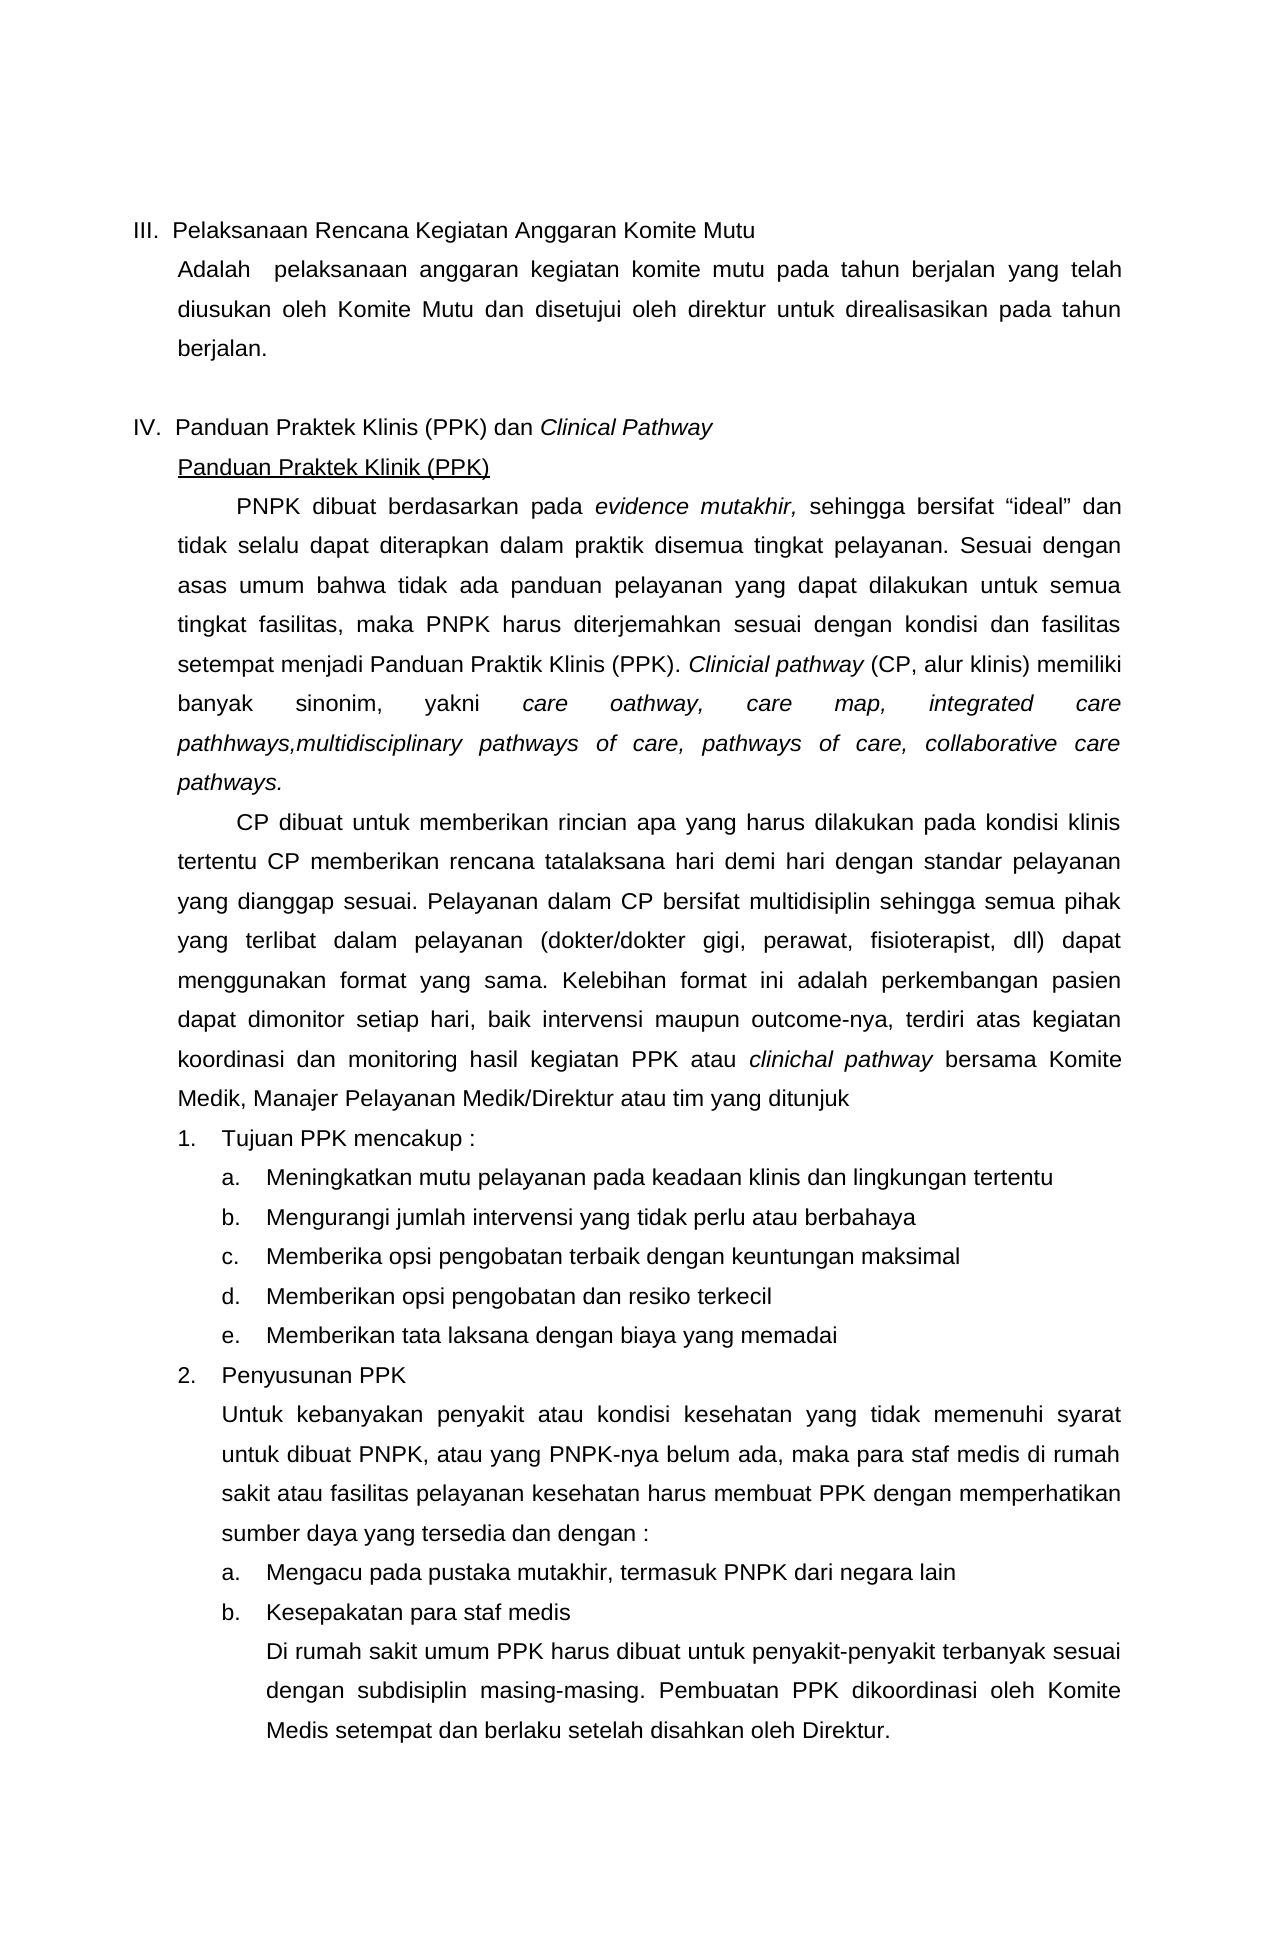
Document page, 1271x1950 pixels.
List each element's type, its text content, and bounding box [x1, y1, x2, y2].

list Meningkatkan mutu pelayanan pada keadaan klinis dan lingkungan tertentu [221, 1164, 1122, 1191]
text III. Pelaksanaan Rencana Kegiatan Anggaran Komite Mutu [133, 217, 1122, 243]
list CP dibuat untuk memberikan rincian apa yang harus dilakukan pada kondisi klinis tertentu CP memberikan rencana tatalaksana hari demi hari dengan standar pelayanan yang dianggap sesuai. Pelayanan dalam CP bersifat multidisiplin sehingga semua pihak yang terlibat dalam pelayanan (dokter/dokter gigi, perawat, fisioterapist, dll) dapat menggunakan format yang sama. Kelebihan format ini adalah perkembangan pasien dapat dimonitor setiap hari, baik intervensi maupun outcome-nya, terdiri atas kegiatan koordinasi dan monitoring hasil kegiatan PPK atau clinichal pathway bersama Komite Medik, Manajer Pelayanan Medik/Direktur atau tim yang ditunjuk [177, 809, 1122, 1112]
list Memberika opsi pengobatan terbaik dengan keuntungan maksimal [221, 1243, 1122, 1269]
list Penyusunan PPK [177, 1362, 1122, 1388]
list Di rumah sakit umum PPK harus dibuat untuk penyakit-penyakit terbanyak sesuai dengan subdisiplin masing-masing. Pembuatan PPK dikoordinasi oleh Komite Medis setempat dan berlaku setelah disahkan oleh Direktur. [266, 1638, 1122, 1743]
text Adalah pelaksanaan anggaran kegiatan komite mutu pada tahun berjalan yang telah diusukan oleh Komite Mutu dan disetujui oleh direktur untuk direalisasikan pada tahun berjalan. [177, 256, 1122, 361]
list Panduan Praktek Klinik (PPK) [177, 453, 1122, 480]
list Mengurangi jumlah intervensi yang tidak perlu atau berbahaya [221, 1204, 1122, 1230]
list PNPK dibuat berdasarkan pada evidence mutakhir, sehingga bersifat “ideal” dan tidak selalu dapat diterapkan dalam praktik disemua tingkat pelayanan. Sesuai dengan asas umum bahwa tidak ada panduan pelayanan yang dapat dilakukan untuk semua tingkat fasilitas, maka PNPK harus diterjemahkan sesuai dengan kondisi dan fasilitas setempat menjadi Panduan Praktik Klinis (PPK). Clinicial pathway (CP, alur klinis) memiliki banyak sinonim, yakni care oathway, care map, integrated care pathhways,multidisciplinary pathways of care, pathways of care, collaborative care pathways. [177, 493, 1122, 796]
list Untuk kebanyakan penyakit atau kondisi kesehatan yang tidak memenuhi syarat untuk dibuat PNPK, atau yang PNPK-nya belum ada, maka para staf medis di rumah sakit atau fasilitas pelayanan kesehatan harus membuat PPK dengan memperhatikan sumber daya yang tersedia dan dengan : [221, 1401, 1122, 1546]
list Memberikan tata laksana dengan biaya yang memadai [221, 1322, 1122, 1348]
text IV. Panduan Praktek Klinis (PPK) dan Clinical Pathway [133, 414, 1122, 440]
list Memberikan opsi pengobatan dan resiko terkecil [221, 1283, 1122, 1309]
list Kesepakatan para staf medis [221, 1598, 1122, 1625]
list Mengacu pada pustaka mutakhir, termasuk PNPK dari negara lain [221, 1559, 1122, 1585]
list Tujuan PPK mencakup : [177, 1125, 1122, 1151]
